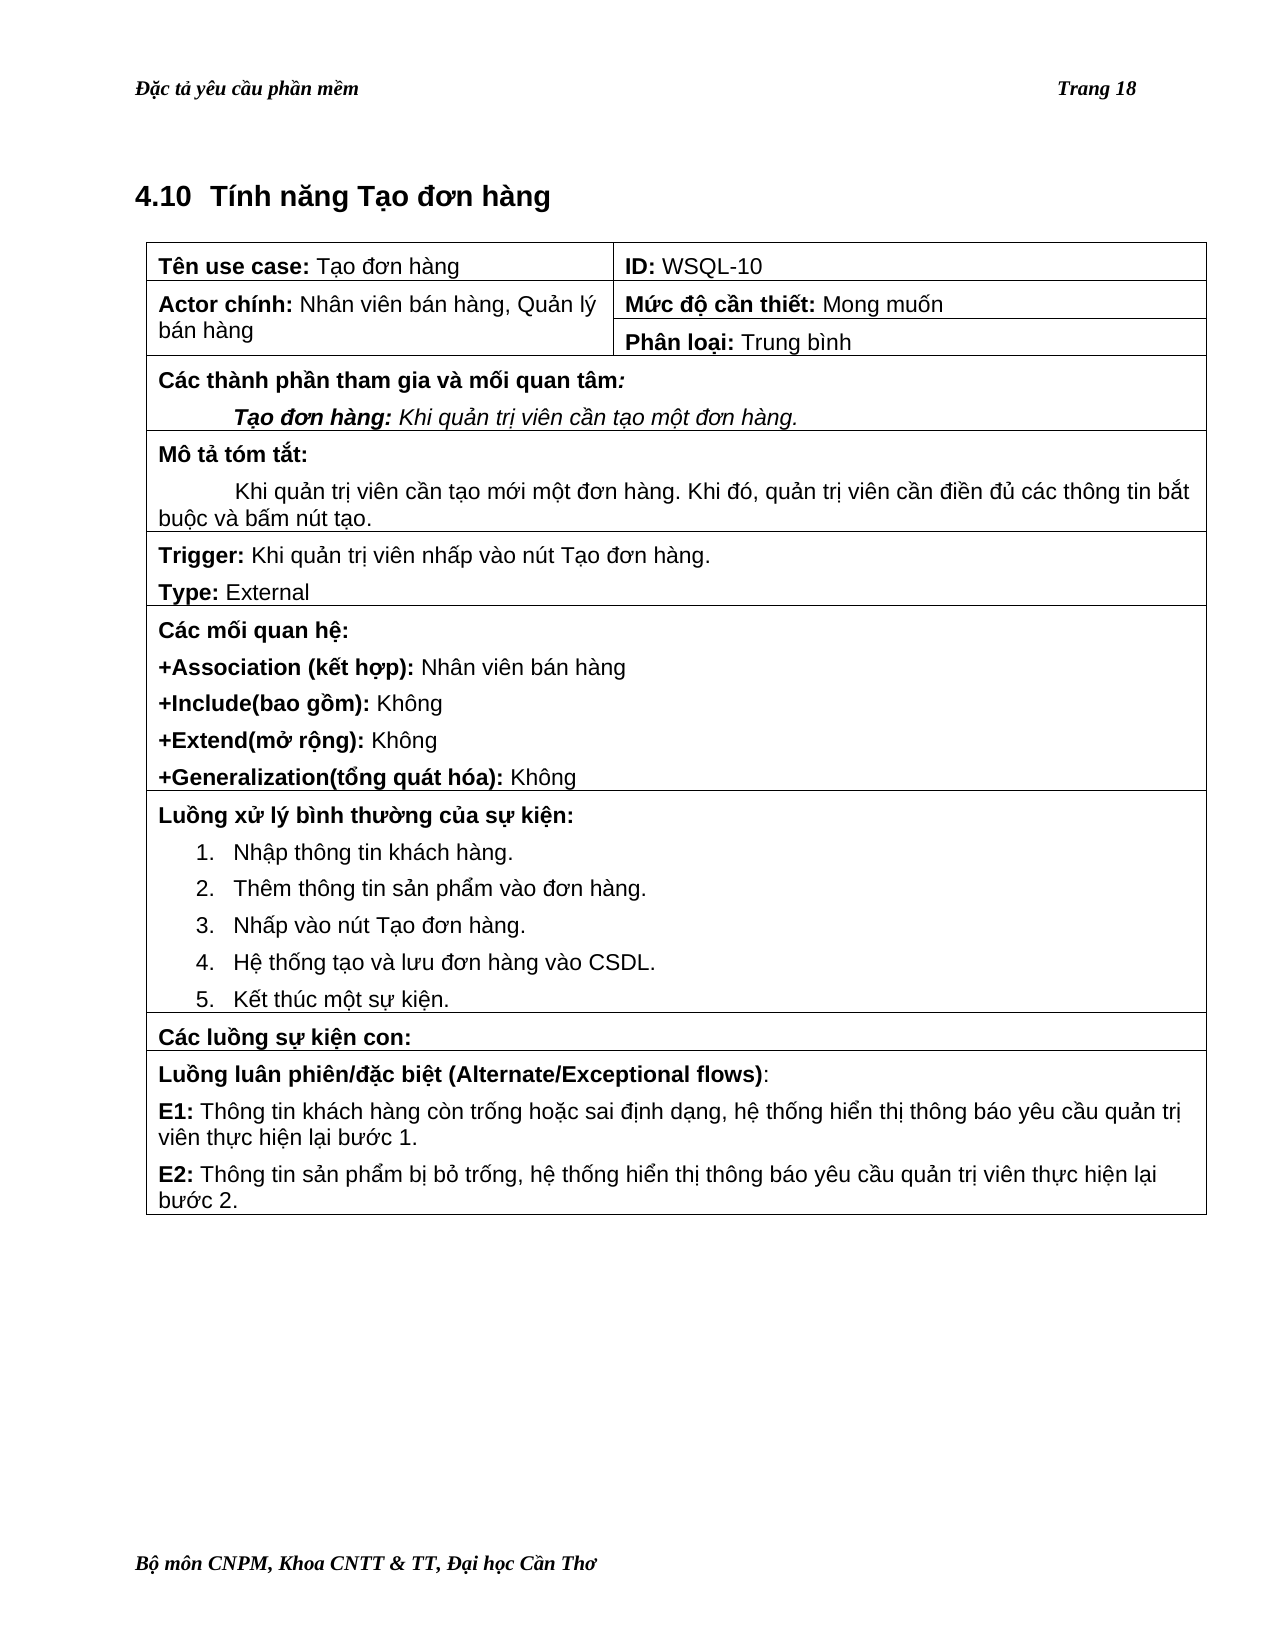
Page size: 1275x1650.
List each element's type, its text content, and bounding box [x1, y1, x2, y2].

table_cell Các luồng sự kiện con: [147, 1013, 1206, 1050]
table_cell Trigger: Khi quản trị viên nhấp vào nút Tạo đơn hàng. Type: External [147, 532, 1206, 605]
table_cell Mức độ cần thiết: Mong muốn [614, 281, 1206, 317]
table_header ID: WSQL-10 [614, 243, 1206, 280]
table_cell Phân loại: Trung bình [614, 319, 1206, 355]
table_header Tên use case: Tạo đơn hàng [147, 243, 613, 280]
table_cell Các mối quan hệ: +Association (kết hợp): Nhân viên bán hàng +Include(bao gồm): Không +Extend(mở rộng): Không +Generalization(tổng quát hóa): Không [147, 606, 1206, 790]
table_cell Mô tả tóm tắt: Khi quản trị viên cần tạo mới một đơn hàng. Khi đó, quản trị viên cần điền đủ các thông tin bắt buộc và bấm nút tạo. [147, 431, 1206, 531]
table_cell Luồng xử lý bình thường của sự kiện: Nhập thông tin khách hàng. Thêm thông tin sản phẩm vào đơn hàng. Nhấp vào nút Tạo đơn hàng. Hệ thống tạo và lưu đơn hàng vào CSDL. Kết thúc một sự kiện. [147, 791, 1206, 1012]
table_cell Các thành phần tham gia và mối quan tâm: Tạo đơn hàng: Khi quản trị viên cần tạo một đơn hàng. [147, 356, 1206, 430]
table_cell Luồng luân phiên/đặc biệt (Alternate/Exceptional flows): E1: Thông tin khách hàng còn trống hoặc sai định dạng, hệ thống hiển thị thông báo yêu cầu quản trị viên thực hiện lại bước 1. E2: Thông tin sản phẩm bị bỏ trống, hệ thống hiển thị thông báo yêu cầu quản trị viên thực hiện lại bước 2. [147, 1051, 1206, 1214]
subtitle Tính năng Tạo đơn hàng [135, 179, 1140, 213]
table_cell Actor chính: Nhân viên bán hàng, Quản lý bán hàng [147, 281, 613, 355]
